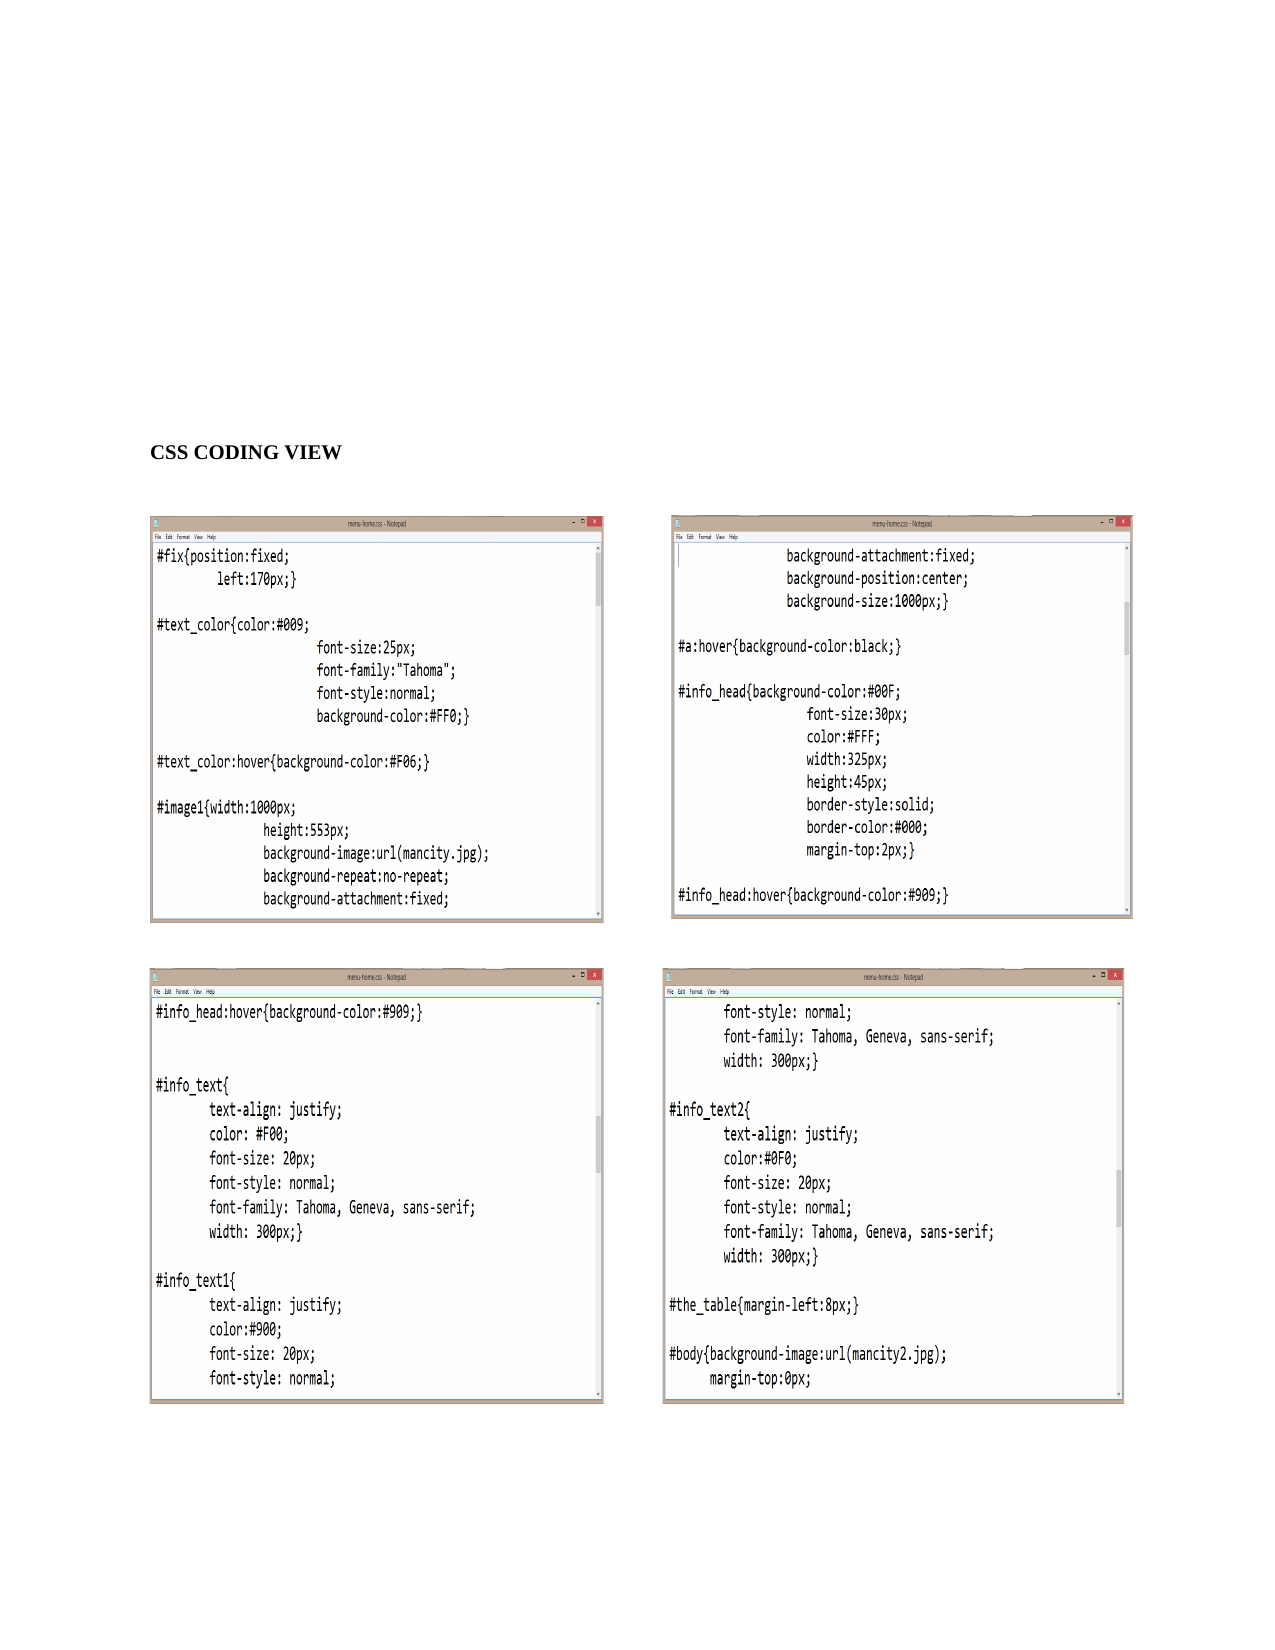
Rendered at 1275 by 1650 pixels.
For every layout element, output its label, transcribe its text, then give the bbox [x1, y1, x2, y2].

text CSS CODING VIEW [150, 440, 1125, 464]
picture [671, 515, 1133, 919]
picture [149, 968, 604, 1404]
picture [150, 516, 604, 923]
picture [662, 968, 1125, 1404]
